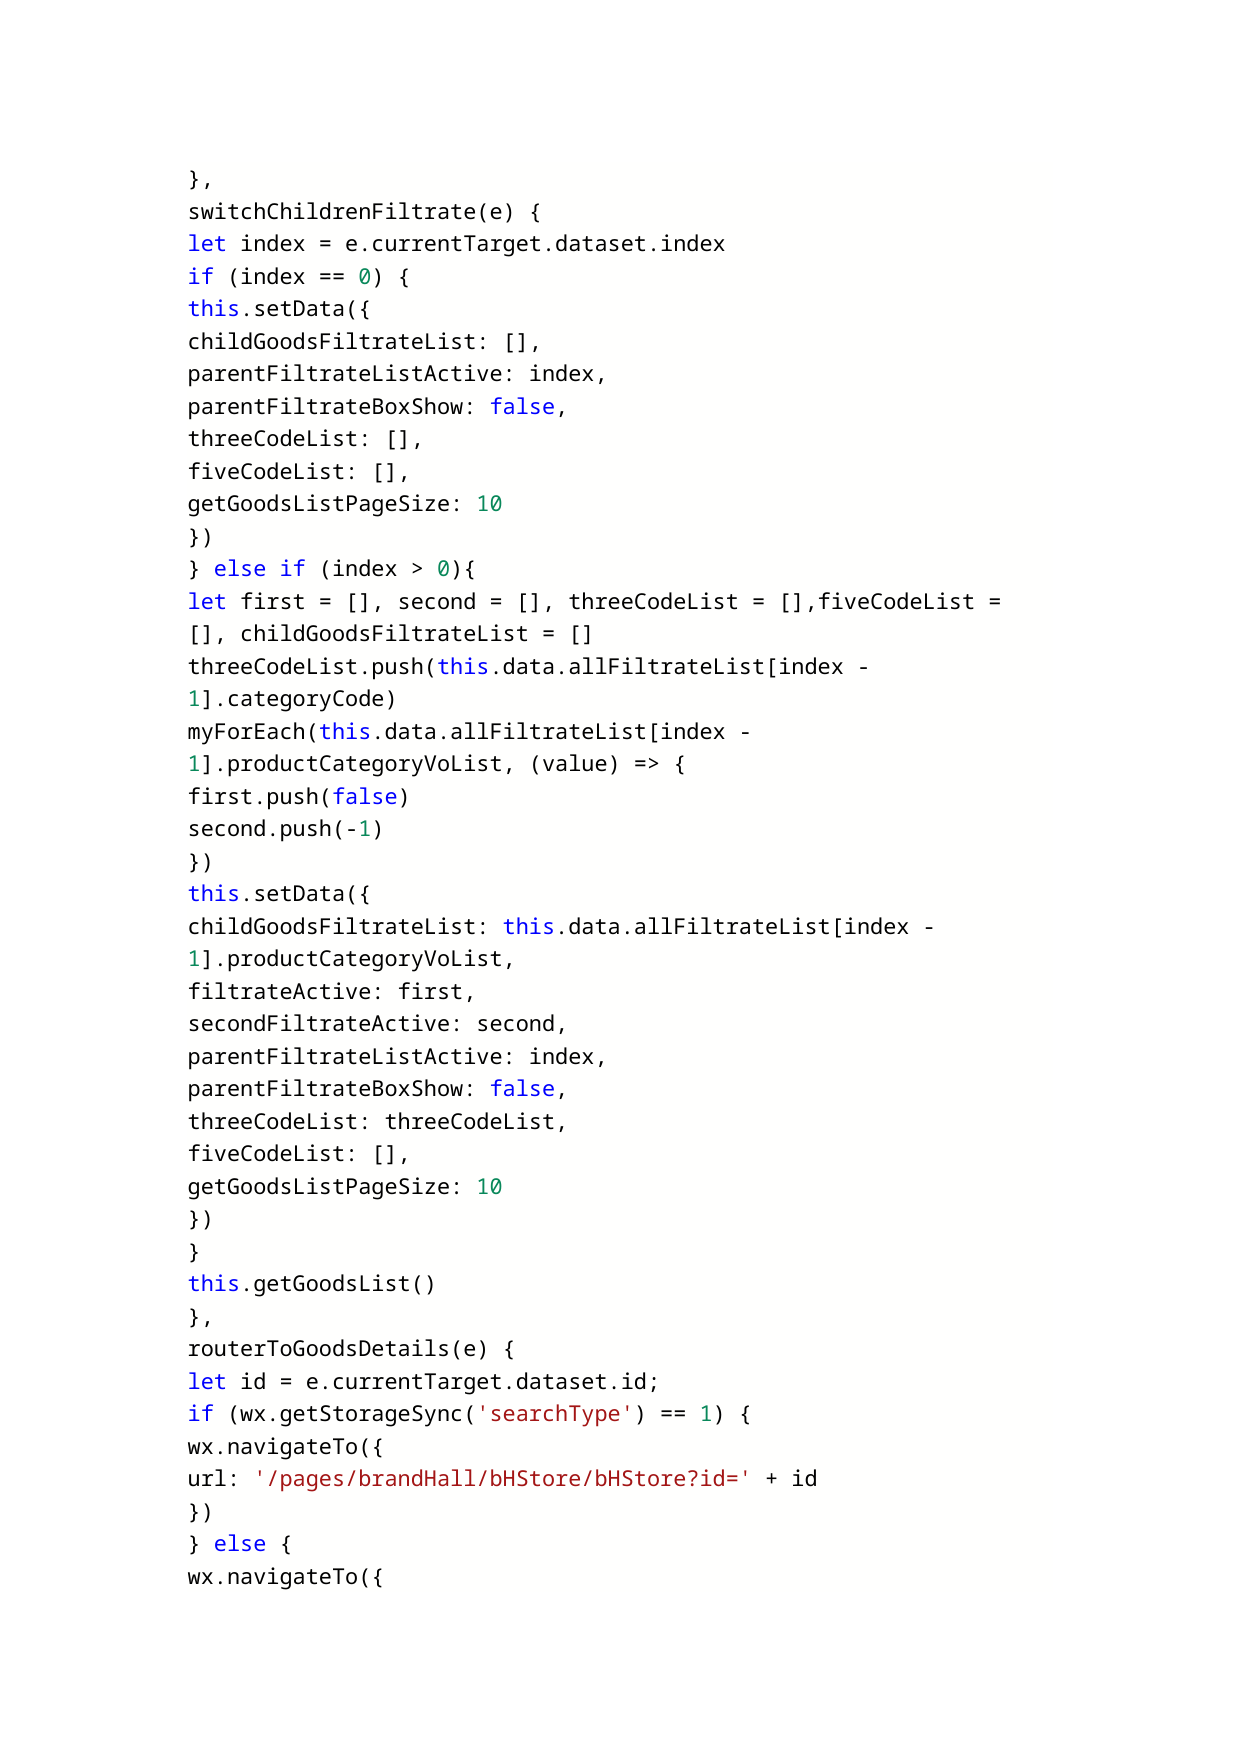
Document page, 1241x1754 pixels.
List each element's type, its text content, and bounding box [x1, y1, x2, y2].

text wx.navigateTo({ [187, 1559, 1053, 1592]
text filtrateActive: first, [187, 974, 1053, 1007]
text parentFiltrateListActive: index, [187, 1039, 1053, 1072]
text }) [187, 1202, 1053, 1234]
text } else { [187, 1527, 1053, 1559]
text threeCodeList: threeCodeList, [187, 1104, 1053, 1137]
text } else if (index > 0){ [187, 552, 1053, 584]
text }) [187, 1494, 1053, 1527]
text parentFiltrateBoxShow: false, [187, 389, 1053, 422]
text getGoodsListPageSize: 10 [187, 487, 1053, 519]
text fiveCodeList: [], [187, 1137, 1053, 1169]
text childGoodsFiltrateList: [], [187, 324, 1053, 357]
text parentFiltrateListActive: index, [187, 357, 1053, 389]
text fiveCodeList: [], [187, 454, 1053, 487]
text this.setData({ [187, 292, 1053, 324]
text }) [187, 519, 1053, 552]
text let index = e.currentTarget.dataset.index [187, 227, 1053, 259]
text if (wx.getStorageSync('searchType') == 1) { [187, 1397, 1053, 1429]
text childGoodsFiltrateList: this.data.allFiltrateList[index - 1].productCategoryVoList, [187, 909, 1053, 974]
text parentFiltrateBoxShow: false, [187, 1072, 1053, 1104]
text second.push(-1) [187, 812, 1053, 844]
text secondFiltrateActive: second, [187, 1007, 1053, 1039]
text }, [187, 162, 1053, 194]
text wx.navigateTo({ [187, 1429, 1053, 1462]
text let id = e.currentTarget.dataset.id; [187, 1364, 1053, 1397]
text if (index == 0) { [187, 259, 1053, 292]
text getGoodsListPageSize: 10 [187, 1169, 1053, 1202]
text routerToGoodsDetails(e) { [187, 1332, 1053, 1364]
text myForEach(this.data.allFiltrateList[index - 1].productCategoryVoList, (value) => { [187, 714, 1053, 779]
text first.push(false) [187, 779, 1053, 812]
text this.getGoodsList() [187, 1267, 1053, 1299]
text }) [187, 844, 1053, 877]
text } [187, 1234, 1053, 1267]
text let first = [], second = [], threeCodeList = [],fiveCodeList = [], childGoodsFiltrateList = [] [187, 584, 1053, 649]
text switchChildrenFiltrate(e) { [187, 194, 1053, 227]
text threeCodeList: [], [187, 422, 1053, 454]
text }, [187, 1299, 1053, 1332]
text this.setData({ [187, 877, 1053, 909]
text threeCodeList.push(this.data.allFiltrateList[index - 1].categoryCode) [187, 649, 1053, 714]
text url: '/pages/brandHall/bHStore/bHStore?id=' + id [187, 1462, 1053, 1494]
